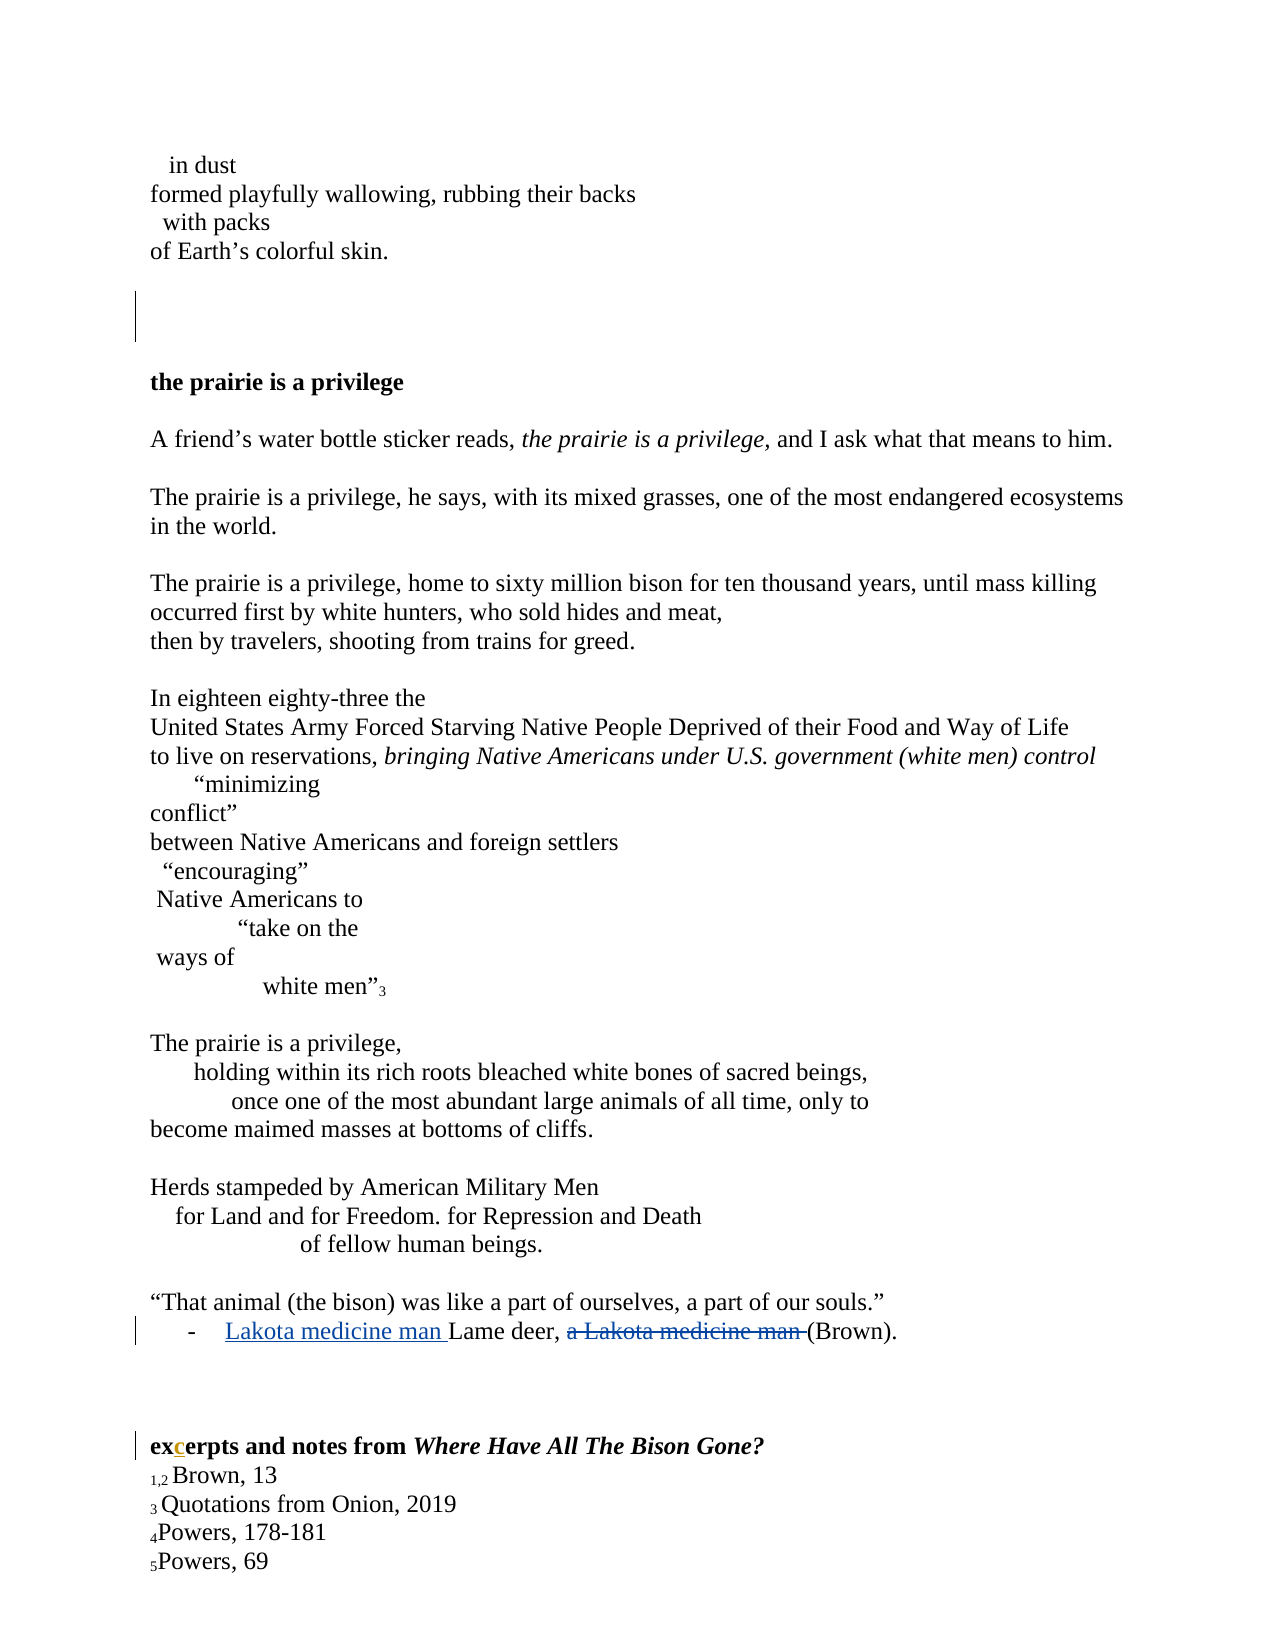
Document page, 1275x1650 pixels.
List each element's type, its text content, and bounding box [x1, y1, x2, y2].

text in dust [150, 150, 1125, 179]
text become maimed masses at bottoms of cliffs. [150, 1114, 1125, 1143]
text Herds stampeded by American Military Men [150, 1172, 1125, 1201]
text of Earth’s colorful skin. [150, 236, 1125, 265]
text In eighteen eighty-three the [150, 683, 1125, 712]
text conflict” [150, 798, 1125, 827]
text The prairie is a privilege, home to sixty million bison for ten thousand years, until mass killing occurred first by white hunters, who sold hides and meat, [150, 568, 1125, 626]
text between Native Americans and foreign settlers [150, 827, 1125, 856]
text exerpts and notes from Where Have All The Bison Gone? [150, 1431, 1125, 1459]
text for Land and for Freedom. for Repression and Death [150, 1201, 1125, 1229]
text “That animal (the bison) was like a part of ourselves, a part of our souls.” [150, 1287, 1125, 1316]
text then by travelers, shooting from trains for greed. [150, 626, 1125, 654]
text “take on the [150, 913, 1125, 942]
list Lame deer, (Brown). [187, 1316, 1125, 1344]
text the prairie is a privilege [150, 367, 1125, 396]
text The prairie is a privilege, he says, with its mixed grasses, one of the most endangered ecosystems in the world. [150, 482, 1125, 539]
text The prairie is a privilege, [150, 1028, 1125, 1057]
text white men”3 [150, 971, 1125, 999]
text “minimizing [150, 769, 1125, 798]
text to live on reservations, bringing Native Americans under U.S. government (white men) control [150, 741, 1125, 769]
text with packs [150, 207, 1125, 236]
text once one of the most abundant large animals of all time, only to [150, 1086, 1125, 1114]
text Native Americans to [150, 884, 1125, 913]
text of fellow human beings. [225, 1229, 1125, 1258]
text A friend’s water bottle sticker reads, the prairie is a privilege, and I ask what that means to him. [150, 424, 1125, 453]
text United States Army Forced Starving Native People Deprived of their Food and Way of Life [150, 712, 1125, 741]
text ways of [150, 942, 1125, 971]
text “encouraging” [150, 856, 1125, 884]
text holding within its rich roots bleached white bones of sacred beings, [150, 1057, 1125, 1086]
text formed playfully wallowing, rubbing their backs [150, 179, 1125, 207]
